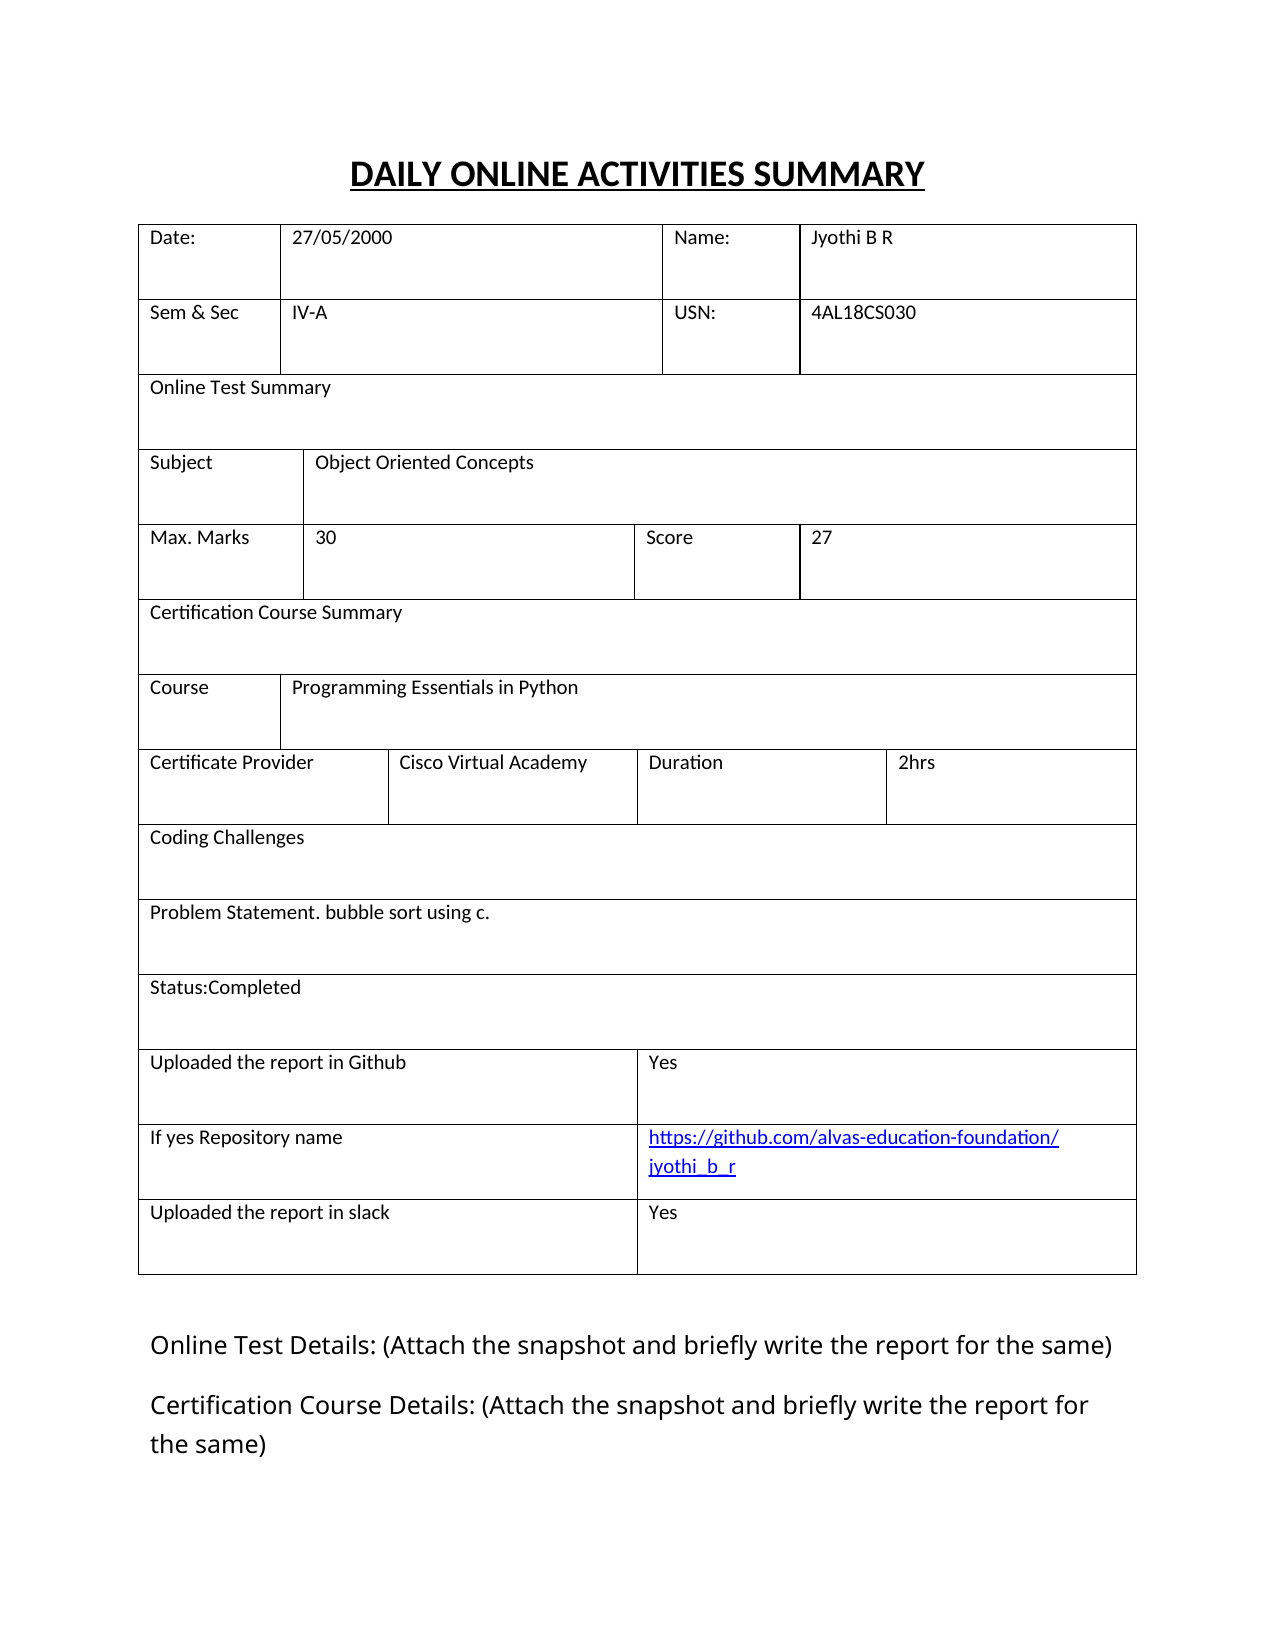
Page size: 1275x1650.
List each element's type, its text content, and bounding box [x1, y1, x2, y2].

table_cell Duration [638, 750, 886, 823]
text Certification Course Details: (Attach the snapshot and briefly write the report for the same) [150, 1388, 1125, 1461]
table_header Jyothi B R [801, 225, 1136, 298]
table_cell Max. Marks [139, 525, 303, 598]
table_cell Uploaded the report in slack [139, 1200, 637, 1273]
table_cell Cisco Virtual Academy [389, 750, 637, 823]
table_cell USN: [663, 300, 799, 373]
table_cell IV-A [281, 300, 662, 373]
text DAILY ONLINE ACTIVITIES SUMMARY [150, 150, 1125, 196]
table_cell Yes [638, 1050, 1136, 1123]
table_cell If yes Repository name [139, 1125, 637, 1198]
table_cell Sem & Sec [139, 300, 280, 373]
table_cell Course [139, 675, 280, 748]
table_cell 27 [801, 525, 1136, 598]
table_header 27/05/2000 [281, 225, 662, 298]
table_cell Certification Course Summary [139, 600, 1136, 673]
table_cell Certificate Provider [139, 750, 388, 823]
table_cell Uploaded the report in Github [139, 1050, 637, 1123]
table_cell 2hrs [887, 750, 1136, 823]
table_cell Subject [139, 450, 303, 523]
table_cell 4AL18CS030 [801, 300, 1136, 373]
table_cell Programming Essentials in Python [281, 675, 1136, 748]
text Online Test Details: (Attach the snapshot and briefly write the report for the same) [150, 1328, 1125, 1362]
table_cell 30 [304, 525, 634, 598]
table_cell Coding Challenges [139, 825, 1136, 898]
table_cell Yes [638, 1200, 1136, 1273]
table_cell Score [635, 525, 799, 598]
table_cell Object Oriented Concepts [304, 450, 1136, 523]
table_header Name: [663, 225, 799, 298]
table_cell https://github.com/alvas-education-foundation/jyothi_b_r [638, 1125, 1136, 1198]
table_cell Online Test Summary [139, 375, 1136, 448]
table_header Date: [139, 225, 280, 298]
table_cell Status:Completed [139, 975, 1136, 1048]
table_cell Problem Statement. bubble sort using c. [139, 900, 1136, 973]
